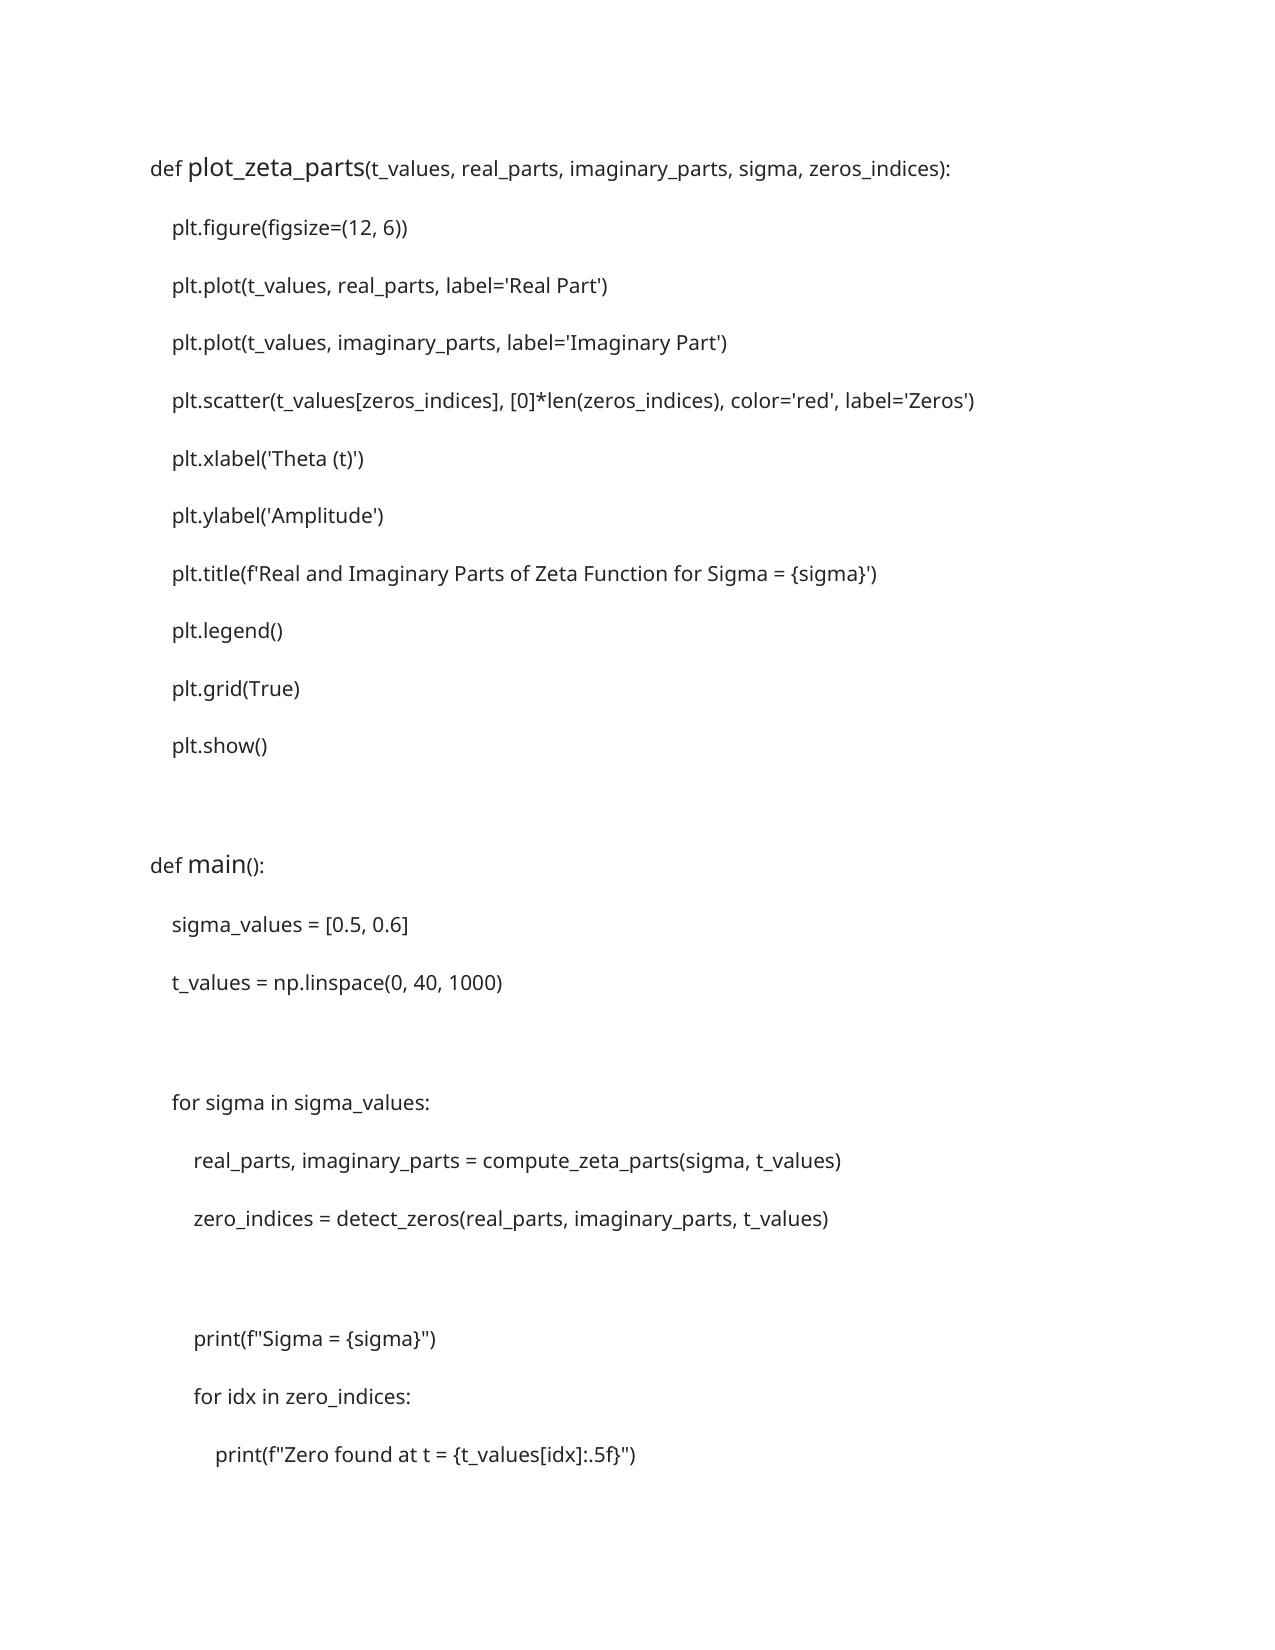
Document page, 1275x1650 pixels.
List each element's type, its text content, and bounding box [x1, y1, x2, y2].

text plt.legend() [150, 616, 1125, 645]
text print(f"Sigma = {sigma}") [150, 1324, 1125, 1353]
text plt.ylabel('Amplitude') [150, 501, 1125, 530]
text t_values = np.linspace(0, 40, 1000) [150, 968, 1125, 996]
text plt.show() [150, 732, 1125, 760]
text plt.plot(t_values, real_parts, label='Real Part') [150, 271, 1125, 299]
text sigma_values = [0.5, 0.6] [150, 910, 1125, 938]
text def plot_zeta_parts(t_values, real_parts, imaginary_parts, sigma, zeros_indices): [150, 150, 1125, 184]
text plt.title(f'Real and Imaginary Parts of Zeta Function for Sigma = {sigma}') [150, 559, 1125, 587]
text plt.scatter(t_values[zeros_indices], [0]*len(zeros_indices), color='red', label='Zeros') [150, 386, 1125, 414]
text def main(): [150, 847, 1125, 881]
text real_parts, imaginary_parts = compute_zeta_parts(sigma, t_values) [150, 1146, 1125, 1174]
text for sigma in sigma_values: [150, 1088, 1125, 1117]
text plt.xlabel('Theta (t)') [150, 444, 1125, 472]
text plt.plot(t_values, imaginary_parts, label='Imaginary Part') [150, 328, 1125, 357]
text plt.figure(figsize=(12, 6)) [150, 213, 1125, 242]
text print(f"Zero found at t = {t_values[idx]:.5f}") [150, 1440, 1125, 1468]
text zero_indices = detect_zeros(real_parts, imaginary_parts, t_values) [150, 1204, 1125, 1232]
text plt.grid(True) [150, 674, 1125, 702]
text for idx in zero_indices: [150, 1382, 1125, 1411]
